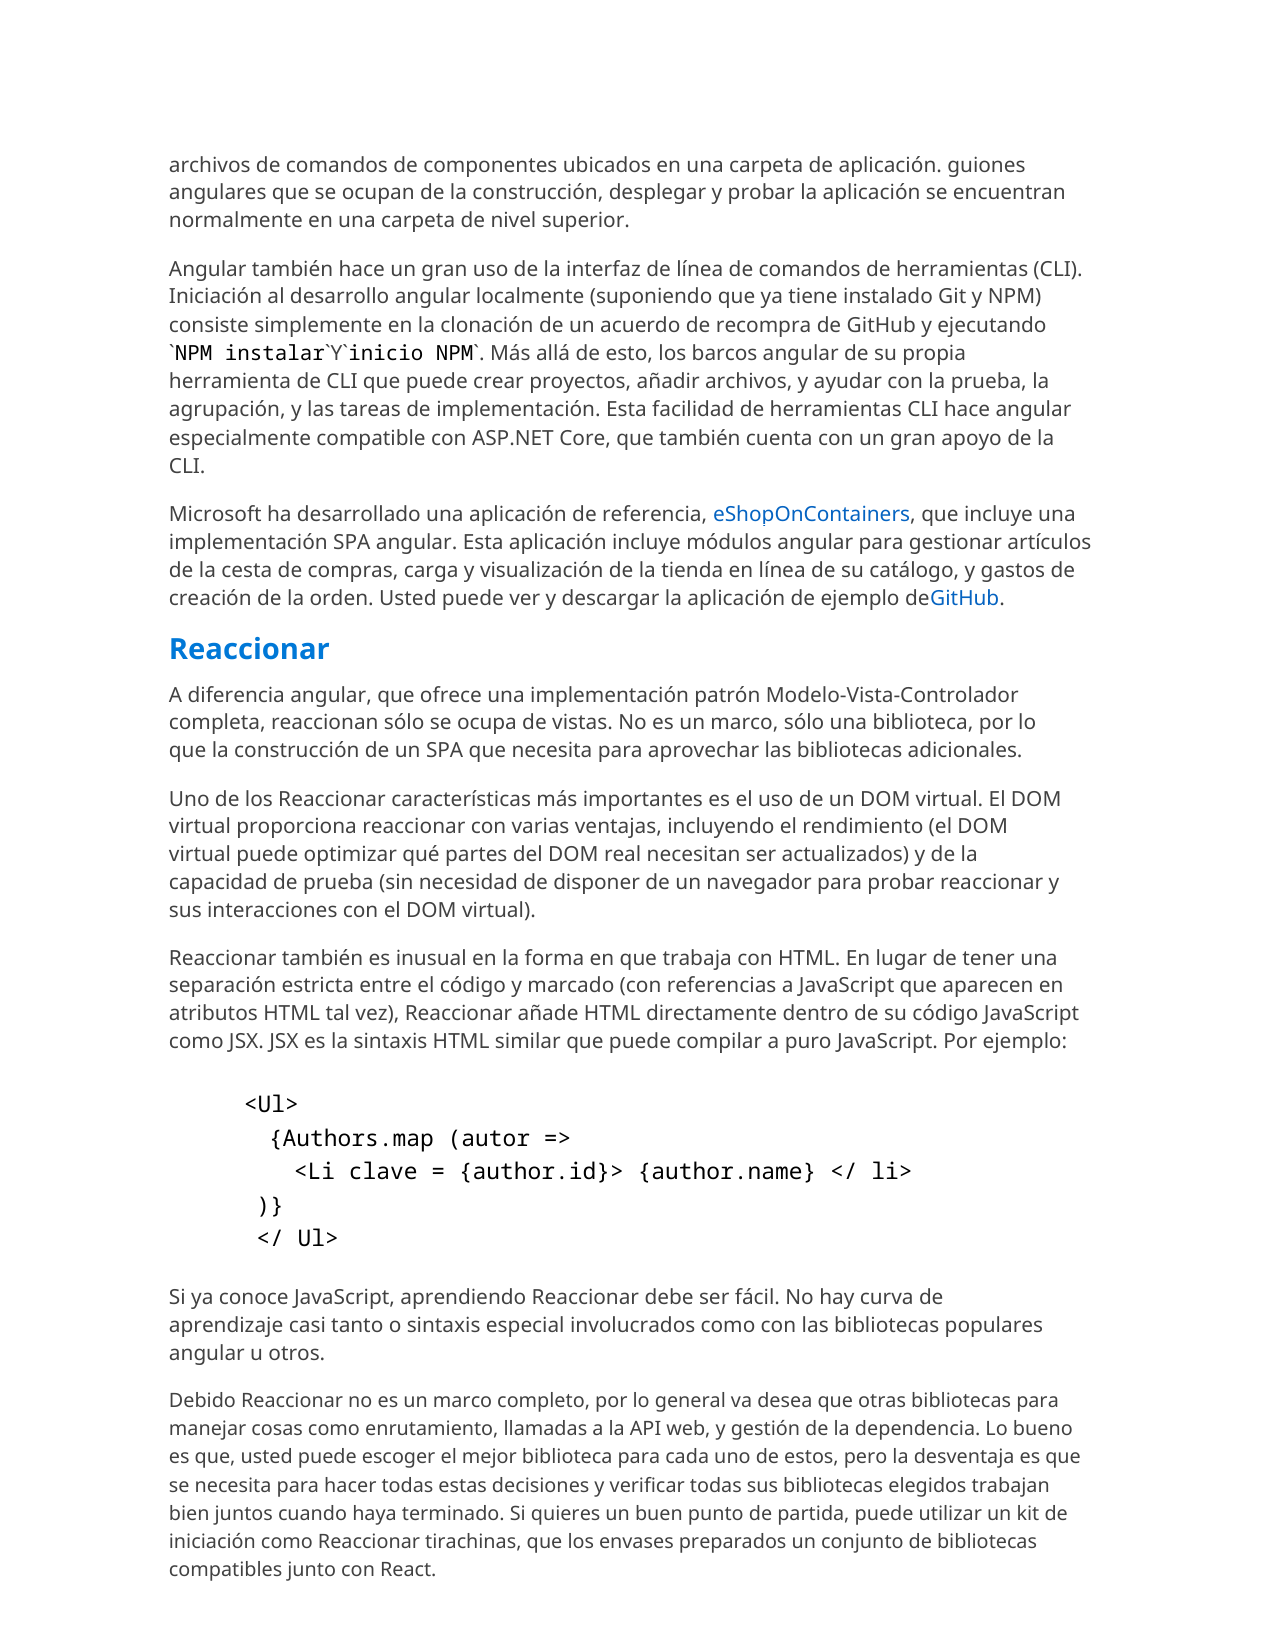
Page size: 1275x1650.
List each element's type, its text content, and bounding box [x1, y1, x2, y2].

text Microsoft ha desarrollado una aplicación de referencia, eShopOnContainers, que incluye una implementación SPA angular. Esta aplicación incluye módulos angular para gestionar artículos de la cesta de compras, carga y visualización de la tienda en línea de su catálogo, y gastos de creación de la orden. Usted puede ver y descargar la aplicación de ejemplo deGitHub. [169, 499, 1096, 611]
text {Authors.map (autor => [269, 1121, 1125, 1153]
text <Li clave = {author.id}> {author.name} </ li> [294, 1155, 1125, 1186]
text archivos de comandos de componentes ubicados en una carpeta de aplicación. guiones angulares que se ocupan de la construcción, desplegar y probar la aplicación se encuentran normalmente en una carpeta de nivel superior. [169, 150, 1077, 234]
text )} [256, 1188, 1125, 1220]
text Reaccionar también es inusual en la forma en que trabaja con HTML. En lugar de tener una separación estricta entre el código y marcado (con referencias a JavaScript que aparecen en atributos HTML tal vez), Reaccionar añade HTML directamente dentro de su código JavaScript como JSX. JSX es la sintaxis HTML similar que puede compilar a puro JavaScript. Por ejemplo: [169, 943, 1096, 1055]
text Si ya conoce JavaScript, aprendiendo Reaccionar debe ser fácil. No hay curva de aprendizaje casi tanto o sintaxis especial involucrados como con las bibliotecas populares angular u otros. [169, 1282, 1056, 1366]
text A diferencia angular, que ofrece una implementación patrón Modelo-Vista-Controlador completa, reaccionan sólo se ocupa de vistas. No es un marco, sólo una biblioteca, por lo que la construcción de un SPA que necesita para aprovechar las bibliotecas adicionales. [169, 680, 1060, 764]
text </ Ul> [256, 1222, 1125, 1253]
text Angular también hace un gran uso de la interfaz de línea de comandos de herramientas (CLI). Iniciación al desarrollo angular localmente (suponiendo que ya tiene instalado Git y NPM) consiste simplemente en la clonación de un acuerdo de recompra de GitHub y ejecutando `NPM instalar`Y`inicio NPM`. Más allá de esto, los barcos angular de su propia herramienta de CLI que puede crear proyectos, añadir archivos, y ayudar con la prueba, la agrupación, y las tareas de implementación. Esta facilidad de herramientas CLI hace angular especialmente compatible con ASP.NET Core, que también cuenta con un gran apoyo de la CLI. [169, 254, 1085, 479]
text <Ul> [244, 1088, 1125, 1119]
text Reaccionar [169, 628, 1125, 668]
text Debido Reaccionar no es un marco completo, por lo general va desea que otras bibliotecas para manejar cosas como enrutamiento, llamadas a la API web, y gestión de la dependencia. Lo bueno es que, usted puede escoger el mejor biblioteca para cada uno de estos, pero la desventaja es que se necesita para hacer todas estas decisiones y verificar todas sus bibliotecas elegidos trabajan bien juntos cuando haya terminado. Si quieres un buen punto de partida, puede utilizar un kit de iniciación como Reaccionar tirachinas, que los envases preparados un conjunto de bibliotecas compatibles junto con React. [169, 1386, 1092, 1582]
text Uno de los Reaccionar características más importantes es el uso de un DOM virtual. El DOM virtual proporciona reaccionar con varias ventajas, incluyendo el rendimiento (el DOM virtual puede optimizar qué partes del DOM real necesitan ser actualizados) y de la capacidad de prueba (sin necesidad de disponer de un navegador para probar reaccionar y sus interacciones con el DOM virtual). [169, 784, 1071, 923]
